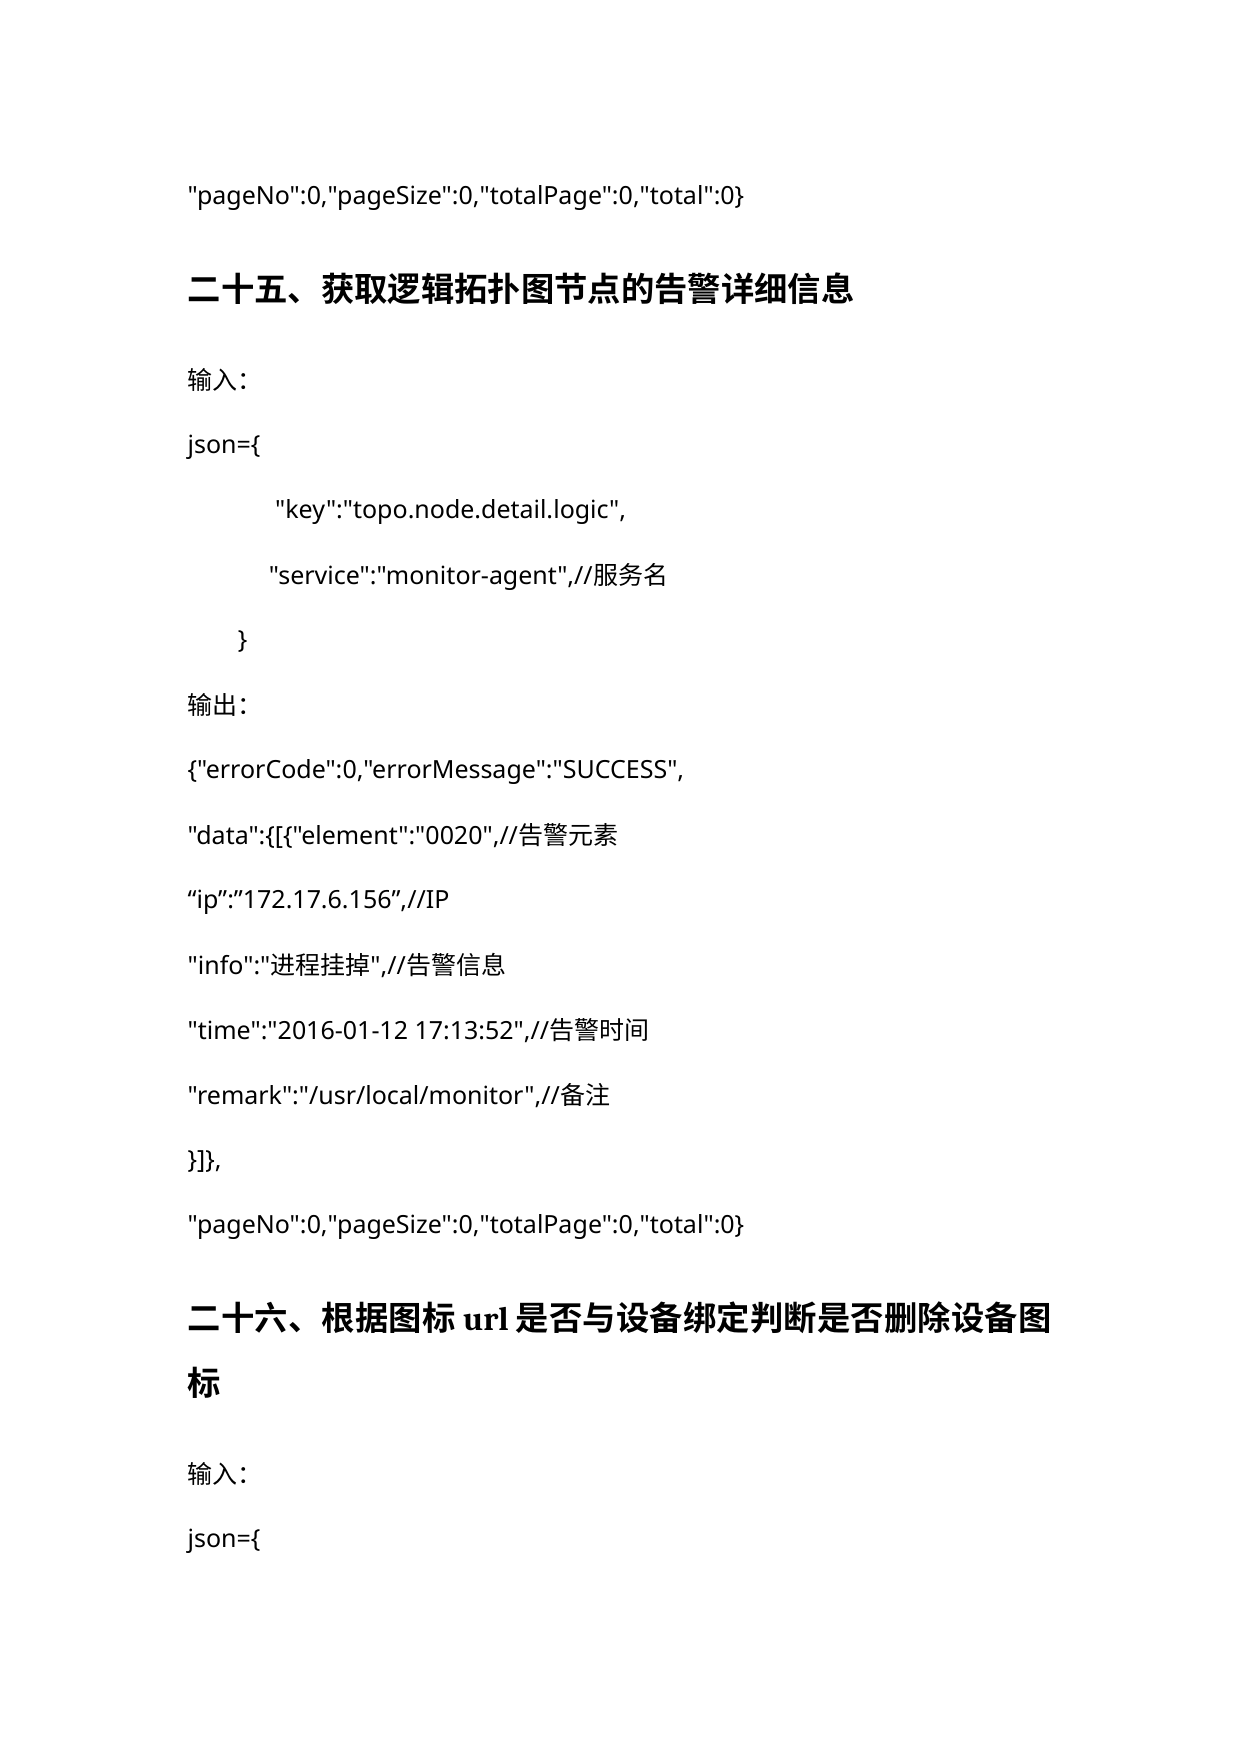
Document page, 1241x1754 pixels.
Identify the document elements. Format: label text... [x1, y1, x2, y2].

text 输入： [187, 346, 1053, 411]
text {"errorCode":0,"errorMessage":"SUCCESS", [187, 736, 1053, 801]
text "service":"monitor-agent",//服务名 [231, 541, 1053, 606]
text "data":{[{"element":"0020",//告警元素 [187, 801, 1053, 866]
text }]}, [187, 1126, 1053, 1191]
text json={ [187, 1505, 1053, 1570]
text "pageNo":0,"pageSize":0,"totalPage":0,"total":0} [187, 1191, 1053, 1256]
text "time":"2016-01-12 17:13:52",//告警时间 [187, 996, 1053, 1061]
text 输入： [187, 1440, 1053, 1505]
text json={ [187, 411, 1053, 476]
text “ip”:”172.17.6.156”,//IP [187, 866, 1053, 931]
text "info":"进程挂掉",//告警信息 [187, 931, 1053, 996]
subtitle 二十五、获取逻辑拓扑图节点的告警详细信息 [187, 254, 1053, 319]
text 输出： [187, 671, 1053, 736]
text "pageNo":0,"pageSize":0,"totalPage":0,"total":0} [187, 162, 1053, 227]
text } [209, 606, 1053, 671]
text "remark":"/usr/local/monitor",//备注 [187, 1061, 1053, 1126]
text "key":"topo.node.detail.logic", [187, 476, 1053, 541]
subtitle 二十六、根据图标url是否与设备绑定判断是否删除设备图标 [187, 1283, 1053, 1413]
